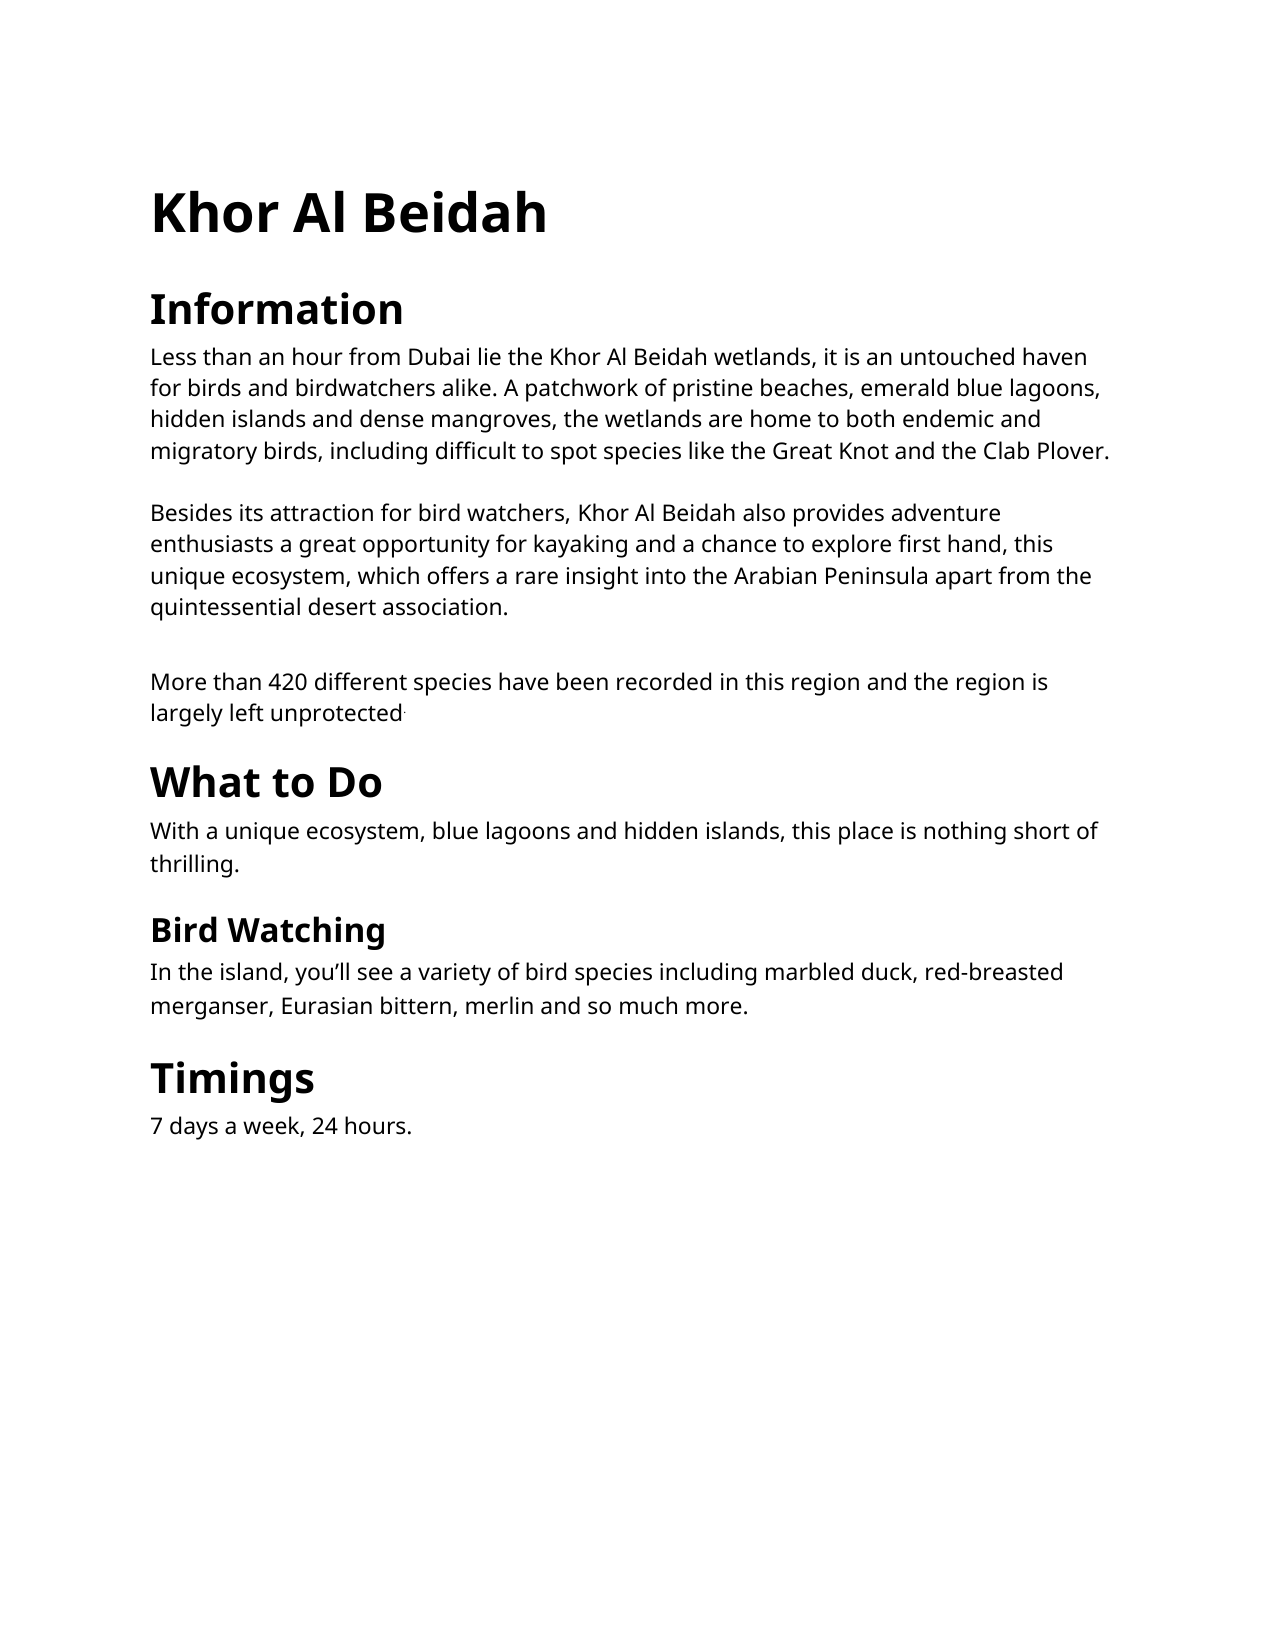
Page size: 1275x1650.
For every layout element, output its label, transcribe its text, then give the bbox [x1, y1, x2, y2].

text In the island, you’ll see a variety of bird species including marbled duck, red-breasted merganser, Eurasian bittern, merlin and so much more. [150, 956, 1125, 1021]
text Besides its attraction for bird watchers, Khor Al Beidah also provides adventure enthusiasts a great opportunity for kayaking and a chance to explore first hand, this unique ecosystem, which offers a rare insight into the Arabian Peninsula apart from the quintessential desert association. [150, 497, 1125, 622]
subtitle Khor Al Beidah [150, 175, 1125, 249]
text Less than an hour from Dubai lie the Khor Al Beidah wetlands, it is an untouched haven for birds and birdwatchers alike. A patchwork of pristine beaches, emerald blue lagoons, hidden islands and dense mangroves, the wetlands are home to both endemic and migratory birds, including difficult to spot species like the Great Knot and the Clab Plover. [150, 341, 1125, 466]
subtitle Bird Watching [150, 907, 1125, 952]
text 7 days a week, 24 hours. [150, 1110, 1125, 1141]
text More than 420 different species have been recorded in this region and the region is largely left unprotected. [150, 666, 1125, 728]
subtitle What to Do [150, 753, 1125, 810]
subtitle Information [150, 279, 1125, 336]
text With a unique ecosystem, blue lagoons and hidden islands, this place is nothing short of thrilling. [150, 814, 1125, 879]
subtitle Timings [150, 1048, 1125, 1105]
